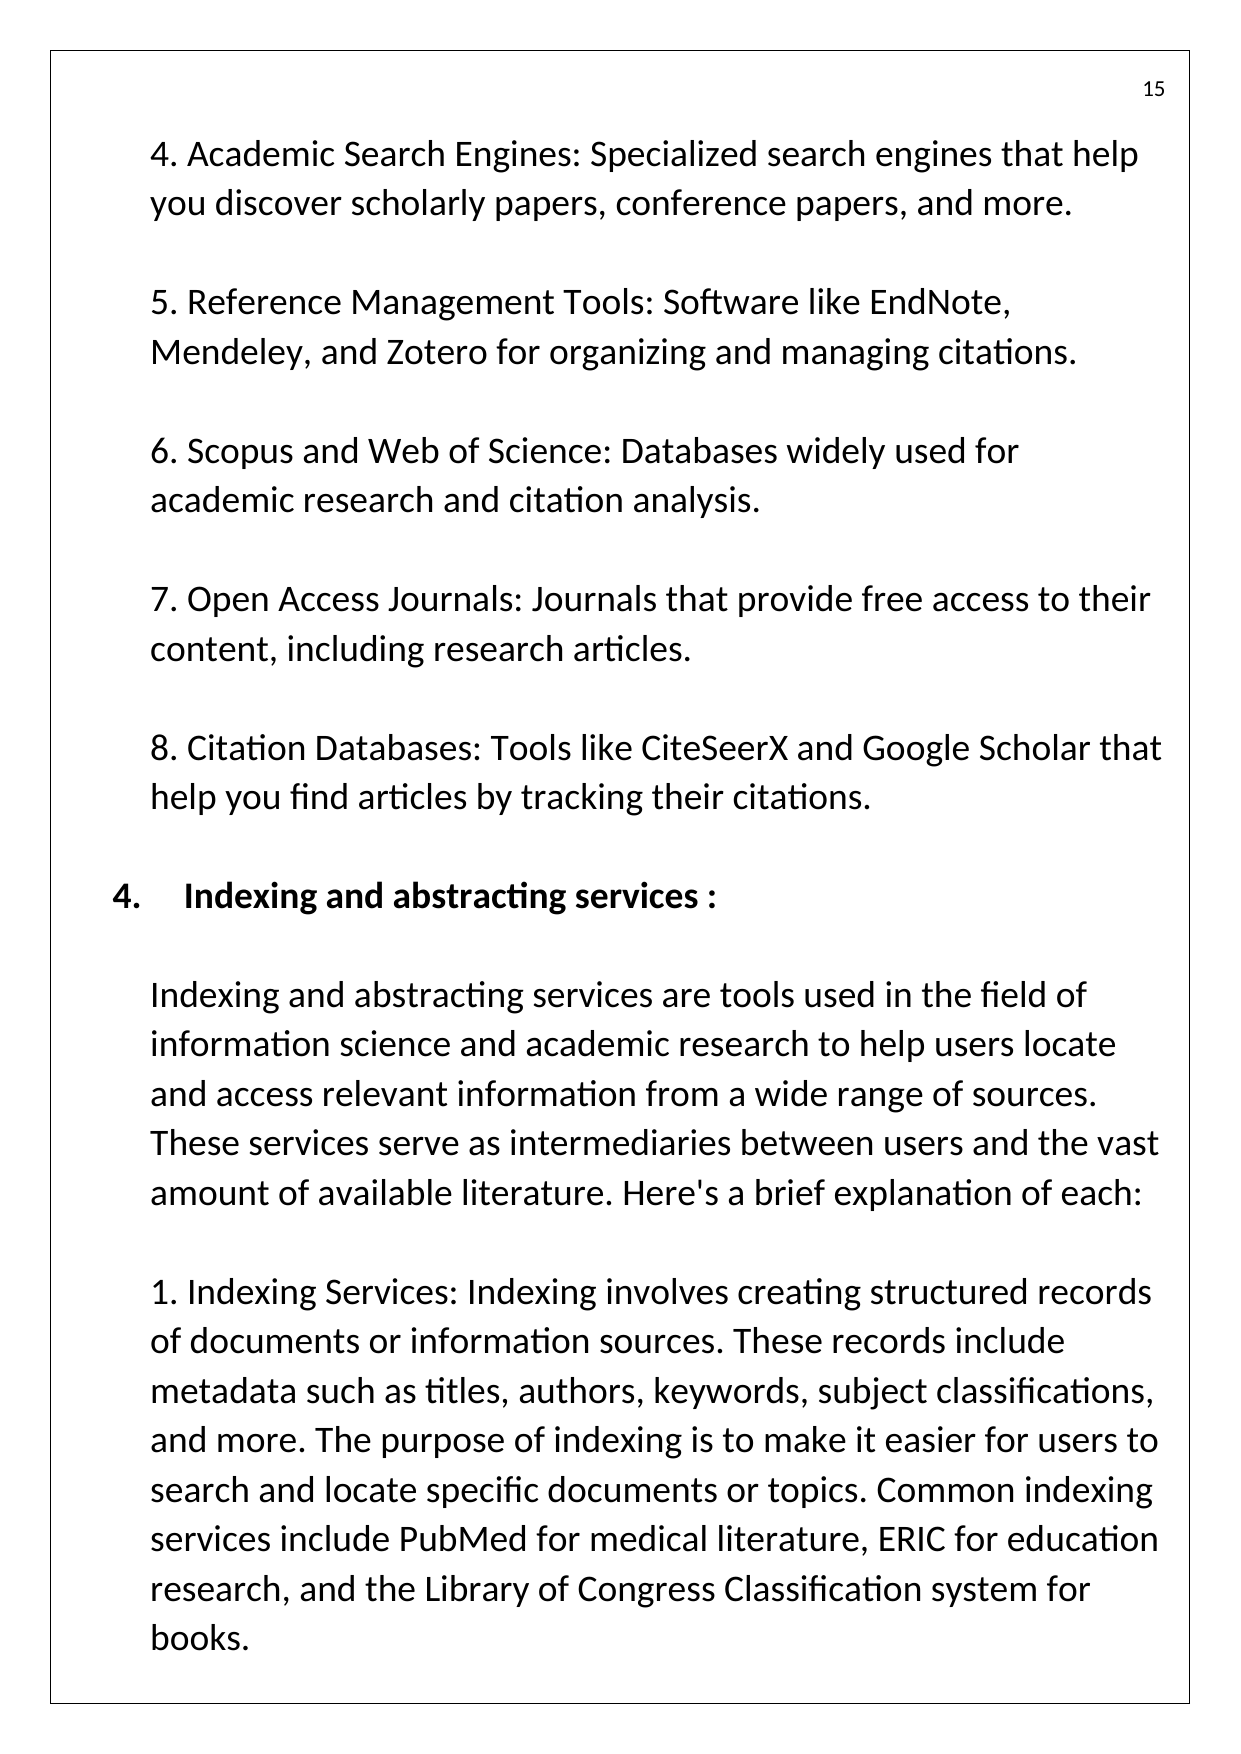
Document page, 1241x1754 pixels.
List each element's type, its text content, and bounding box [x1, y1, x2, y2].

list 1. Indexing Services: Indexing involves creating structured records of documents or information sources. These records include metadata such as titles, authors, keywords, subject classifications, and more. The purpose of indexing is to make it easier for users to search and locate specific documents or topics. Common indexing services include PubMed for medical literature, ERIC for education research, and the Library of Congress Classification system for books. [150, 1268, 1165, 1660]
list Indexing and abstracting services : [112, 872, 1165, 918]
list 5. Reference Management Tools: Software like EndNote, Mendeley, and Zotero for organizing and managing citations. [150, 278, 1165, 373]
list 4. Academic Search Engines: Specialized search engines that help you discover scholarly papers, conference papers, and more. [150, 130, 1165, 225]
list 6. Scopus and Web of Science: Databases widely used for academic research and citation analysis. [150, 427, 1165, 522]
list Indexing and abstracting services are tools used in the field of information science and academic research to help users locate and access relevant information from a wide range of sources. These services serve as intermediaries between users and the vast amount of available literature. Here's a brief explanation of each: [150, 971, 1165, 1215]
list 7. Open Access Journals: Journals that provide free access to their content, including research articles. [150, 575, 1165, 670]
list 8. Citation Databases: Tools like CiteSeerX and Google Scholar that help you find articles by tracking their citations. [150, 723, 1165, 819]
